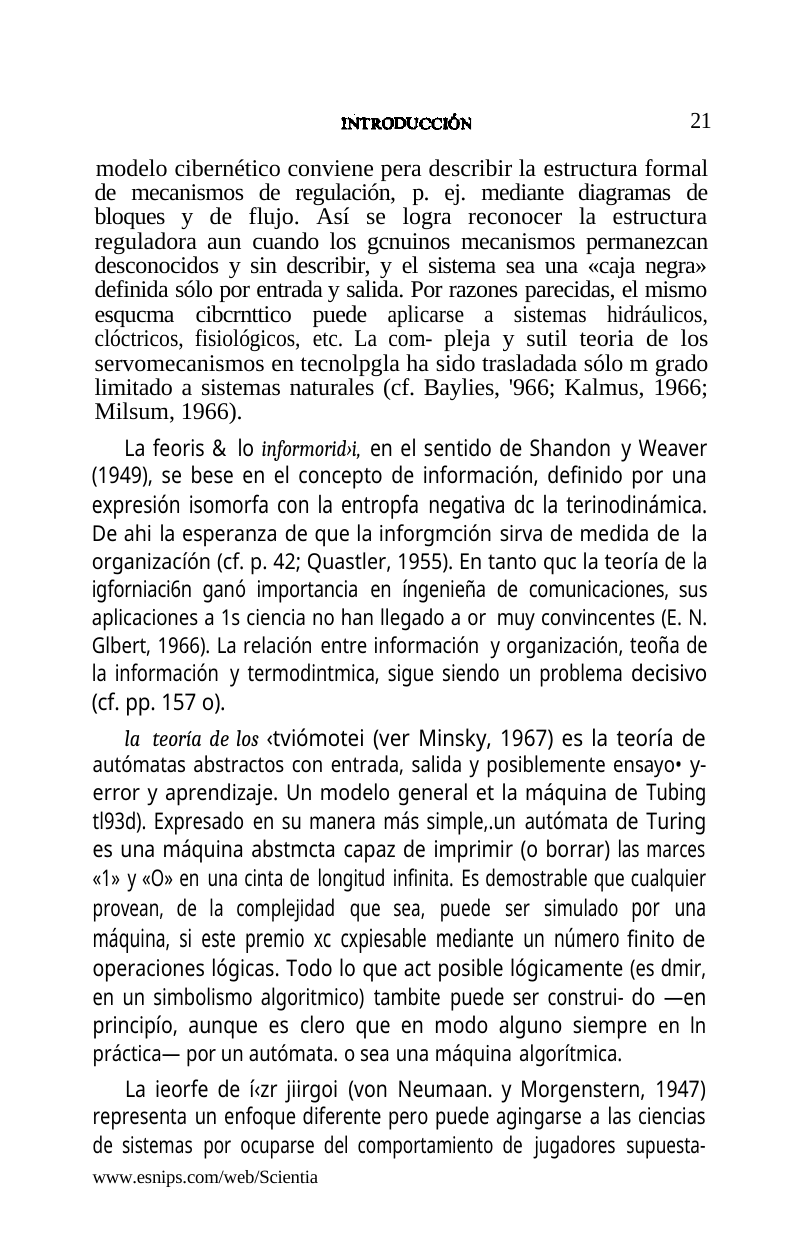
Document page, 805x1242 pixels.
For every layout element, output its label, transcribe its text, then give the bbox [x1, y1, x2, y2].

text 21 [74, 107, 712, 133]
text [92, 1075, 706, 1160]
text La feoris & lo informorid›i, en el sentido de Shandon y Weaver (1949), se bese en el concepto de información, definido por una expresión isomorfa con la entropfa negativa dc la terinodinámica. De ahi la esperanza de que la inforgmción sirva de medida de la organizacíón (cf. p. 42; Quastler, 1955). En tanto quc la teoría de la igforniaci6n ganó importancia en íngenieña de comunicaciones, sus aplicaciones a 1s ciencia no han llegado a or muy convincentes (E. N. Glbert, 1966). La relación entre información y organización, teoña de la información y termodintmica, sigue siendo un problema decisivo (cf. pp. 157 o). [92, 434, 708, 717]
text modelo cibernético conviene pera describir la estructura formal de mecanismos de regulación, p. ej. mediante diagramas de bloques y de flujo. Así se logra reconocer la estructura reguladora aun cuando los gcnuinos mecanismos permanezcan desconocidos y sin describir, y el sistema sea una «caja negra» definida sólo por entrada y salida. Por razones parecidas, el mismo esqucma cibcrnttico puede aplicarse a sistemas hidráulicos, clóctricos, fisiológicos, etc. La com- pleja y sutil teoria de los servomecanismos en tecnolpgla ha sido trasladada sólo m grado limitado a sistemas naturales (cf. Baylies, '966; Kalmus, 1966; Milsum, 1966). [94, 157, 708, 425]
text la teoría de los ‹tviómotei (ver Minsky, 1967) es la teoría de autómatas abstractos con entrada, salida y posiblemente ensayo• y-error y aprendizaje. Un modelo general et la máquina de Tubing tl93d). Expresado en su manera más simple,.un autómata de Turing es una máquina abstmcta capaz de imprimir (o borrar) las marces «1» y «O» en una cinta de longitud infinita. Es demostrable que cualquier provean, de la complejidad que sea, puede ser simulado por una máquina, si este premio xc cxpiesable mediante un número finito de operaciones lógicas. Todo lo que act posible lógicamente (es dmir, en un simbolismo algoritmico) tambite puede ser construi- do —en principío, aunque es clero que en modo alguno siempre en ln práctica— por un autómata. o sea una máquina algorítmica. [92, 723, 706, 1067]
picture [341, 113, 472, 130]
